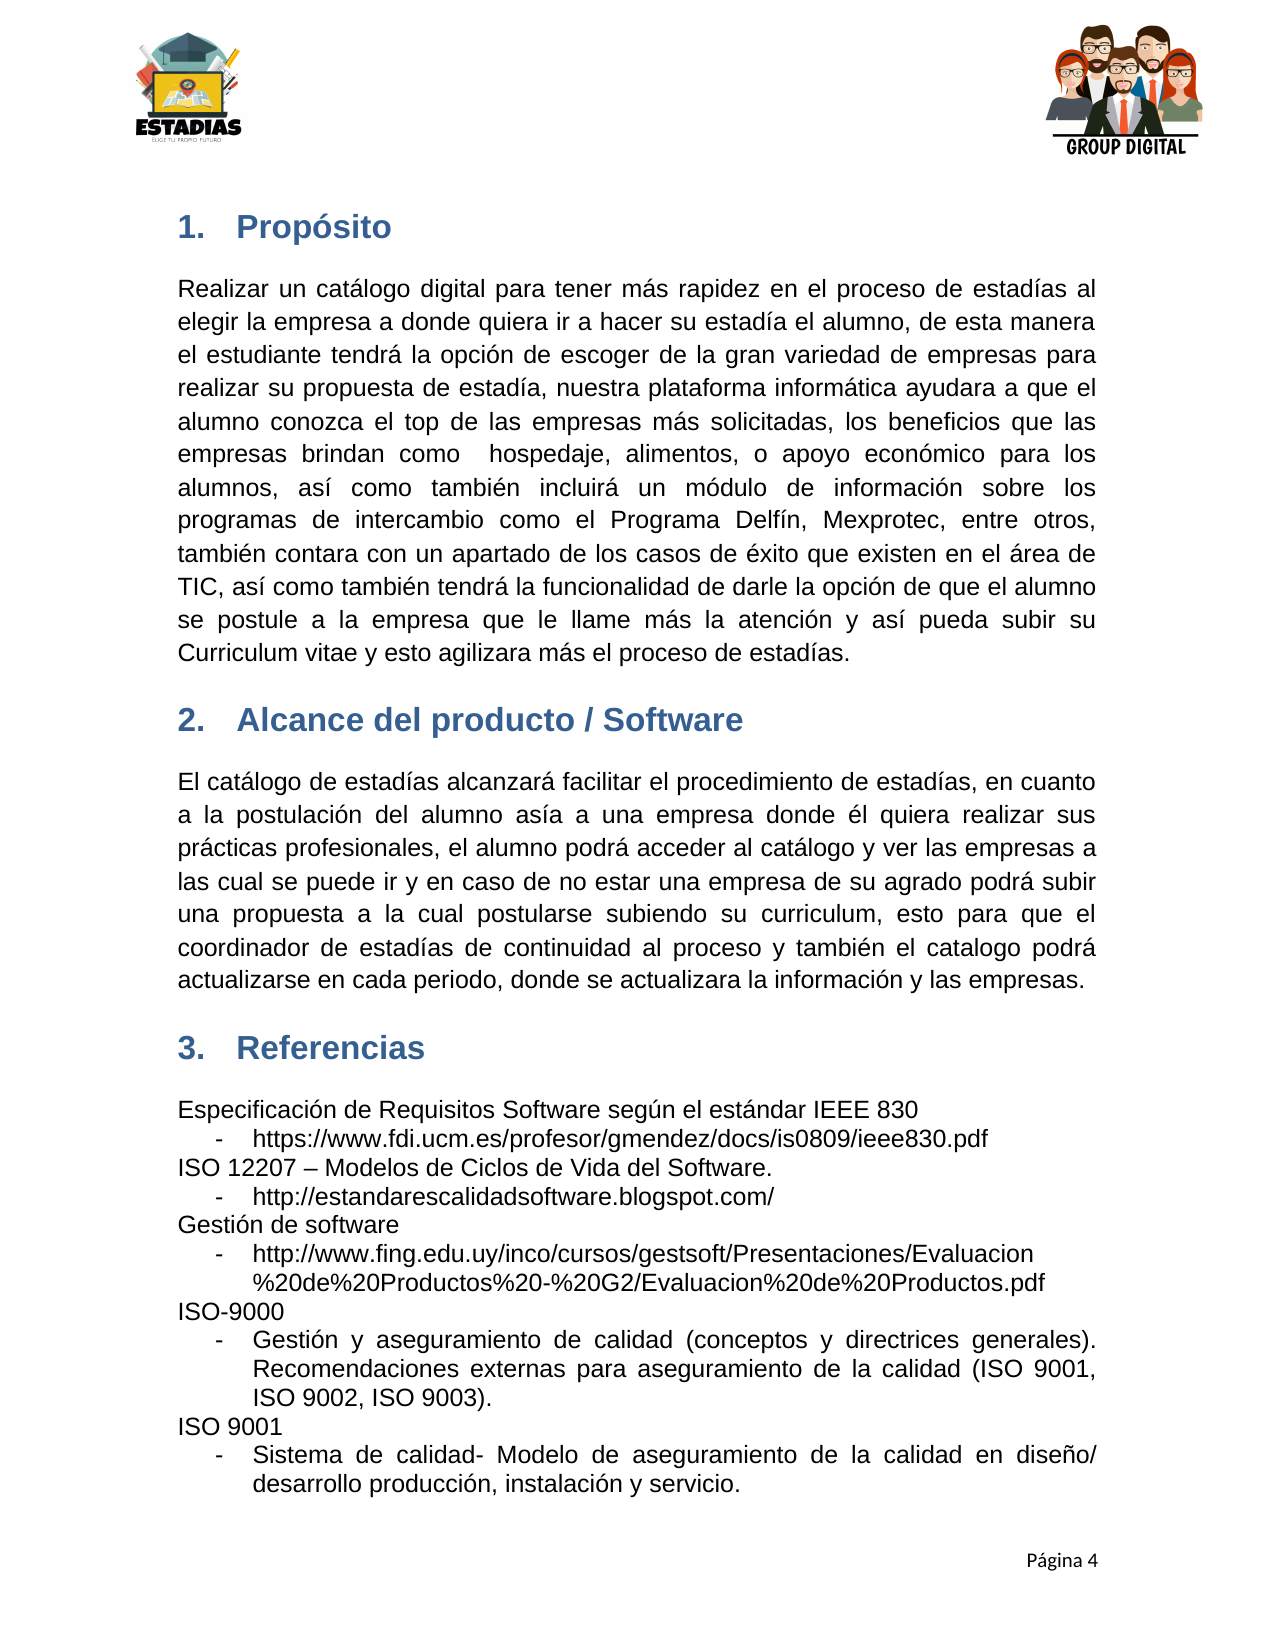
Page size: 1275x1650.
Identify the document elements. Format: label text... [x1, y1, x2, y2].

text El catálogo de estadías alcanzará facilitar el procedimiento de estadías, en cuanto a la postulación del alumno asía a una empresa donde él quiera realizar sus prácticas profesionales, el alumno podrá acceder al catálogo y ver las empresas a las cual se puede ir y en caso de no estar una empresa de su agrado podrá subir una propuesta a la cual postularse subiendo su curriculum, esto para que el coordinador de estadías de continuidad al proceso y también el catalogo podrá actualizarse en cada periodo, donde se actualizara la información y las empresas. [177, 767, 1098, 994]
list https://www.fdi.ucm.es/profesor/gmendez/docs/is0809/ieee830.pdf [215, 1124, 1098, 1153]
text ISO 9001 [177, 1412, 1098, 1440]
subtitle Propósito [177, 207, 1098, 245]
text Especificación de Requisitos Software según el estándar IEEE 830 [177, 1095, 1098, 1124]
list http://estandarescalidadsoftware.blogspot.com/ [215, 1182, 1098, 1210]
picture [1043, 12, 1206, 176]
text ISO-9000 [177, 1297, 1098, 1325]
text Gestión de software [177, 1210, 1098, 1239]
text ISO 12207 – Modelos de Ciclos de Vida del Software. [177, 1153, 1098, 1182]
subtitle Alcance del producto / Software [177, 700, 1098, 738]
list http://www.fing.edu.uy/inco/cursos/gestsoft/Presentaciones/Evaluacion%20de%20Productos%20-%20G2/Evaluacion%20de%20Productos.pdf [215, 1239, 1098, 1297]
list Sistema de calidad- Modelo de aseguramiento de la calidad en diseño/ desarrollo producción, instalación y servicio. [215, 1440, 1098, 1498]
list Gestión y aseguramiento de calidad (conceptos y directrices generales). Recomendaciones externas para aseguramiento de la calidad (ISO 9001, ISO 9002, ISO 9003). [215, 1325, 1098, 1412]
subtitle Referencias [177, 1028, 1098, 1066]
text Realizar un catálogo digital para tener más rapidez en el proceso de estadías al elegir la empresa a donde quiera ir a hacer su estadía el alumno, de esta manera el estudiante tendrá la opción de escoger de la gran variedad de empresas para realizar su propuesta de estadía, nuestra plataforma informática ayudara a que el alumno conozca el top de las empresas más solicitadas, los beneficios que las empresas brindan como hospedaje, alimentos, o apoyo económico para los alumnos, así como también incluirá un módulo de información sobre los programas de intercambio como el Programa Delfín, Mexprotec, entre otros, también contara con un apartado de los casos de éxito que existen en el área de TIC, así como también tendrá la funcionalidad de darle la opción de que el alumno se postule a la empresa que le llame más la atención y así pueda subir su Curriculum vitae y esto agilizara más el proceso de estadías. [177, 274, 1098, 666]
picture [111, 22, 267, 177]
